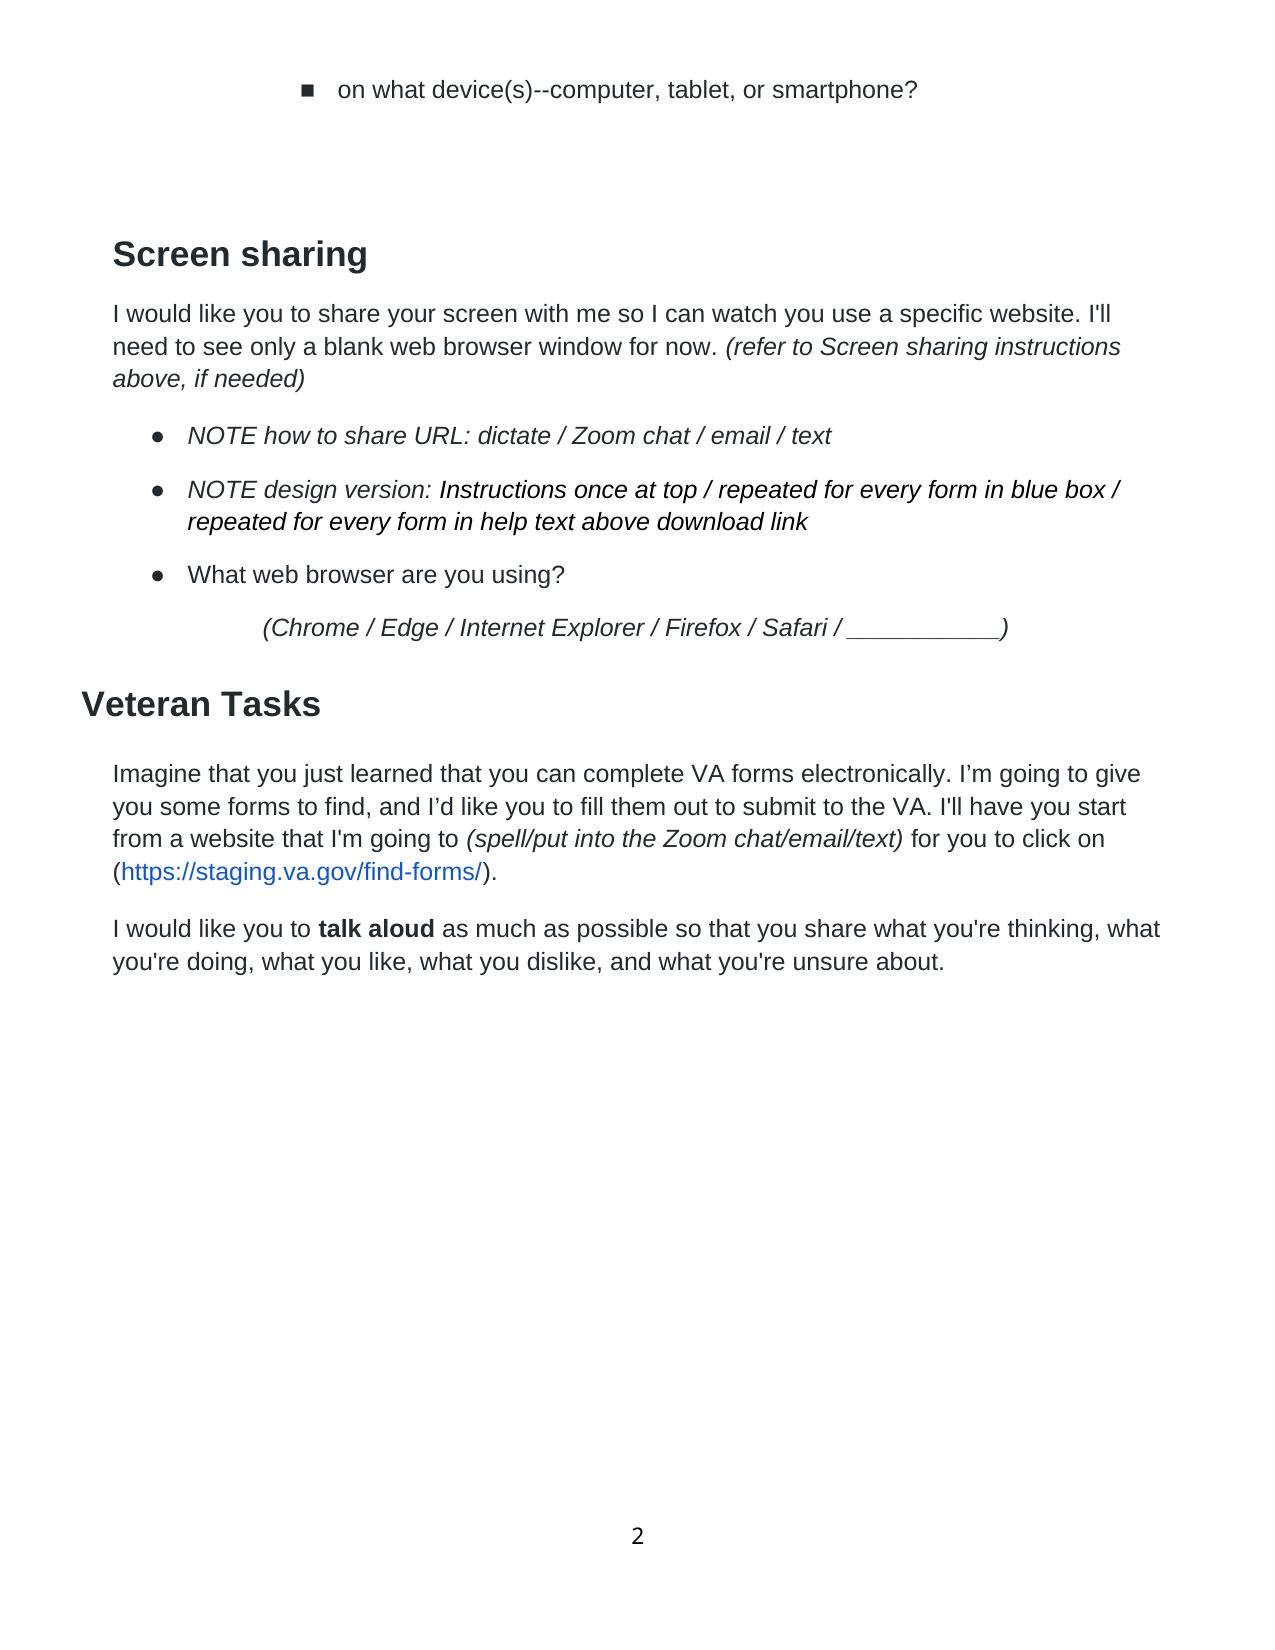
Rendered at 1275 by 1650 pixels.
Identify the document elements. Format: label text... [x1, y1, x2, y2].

list What web browser are you using? [150, 560, 1162, 589]
subtitle Veteran Tasks [81, 683, 1162, 734]
subtitle Screen sharing [112, 233, 1162, 274]
list on what device(s)--computer, tablet, or smartphone? [300, 75, 1162, 104]
list NOTE design version: Instructions once at top / repeated for every form in blue box / repeated for every form in help text above download link [150, 474, 1162, 536]
list NOTE how to share URL: dictate / Zoom chat / email / text [150, 421, 1162, 450]
text I would like you to share your screen with me so I can watch you use a specific website. I'll need to see only a blank web browser window for now. (refer to Screen sharing instructions above, if needed) [112, 299, 1162, 393]
text Imagine that you just learned that you can complete VA forms electronically. I’m going to give you some forms to find, and I’d like you to fill them out to submit to the VA. I'll have you start from a website that I'm going to (spell/put into the Zoom chat/email/text) for you to click on (https://staging.va.gov/find-forms/). [112, 759, 1162, 885]
text (Chrome / Edge / Internet Explorer / Firefox / Safari / ___________) [262, 613, 1162, 642]
text I would like you to talk aloud as much as possible so that you share what you're thinking, what you're doing, what you like, what you dislike, and what you're unsure about. [112, 914, 1162, 975]
